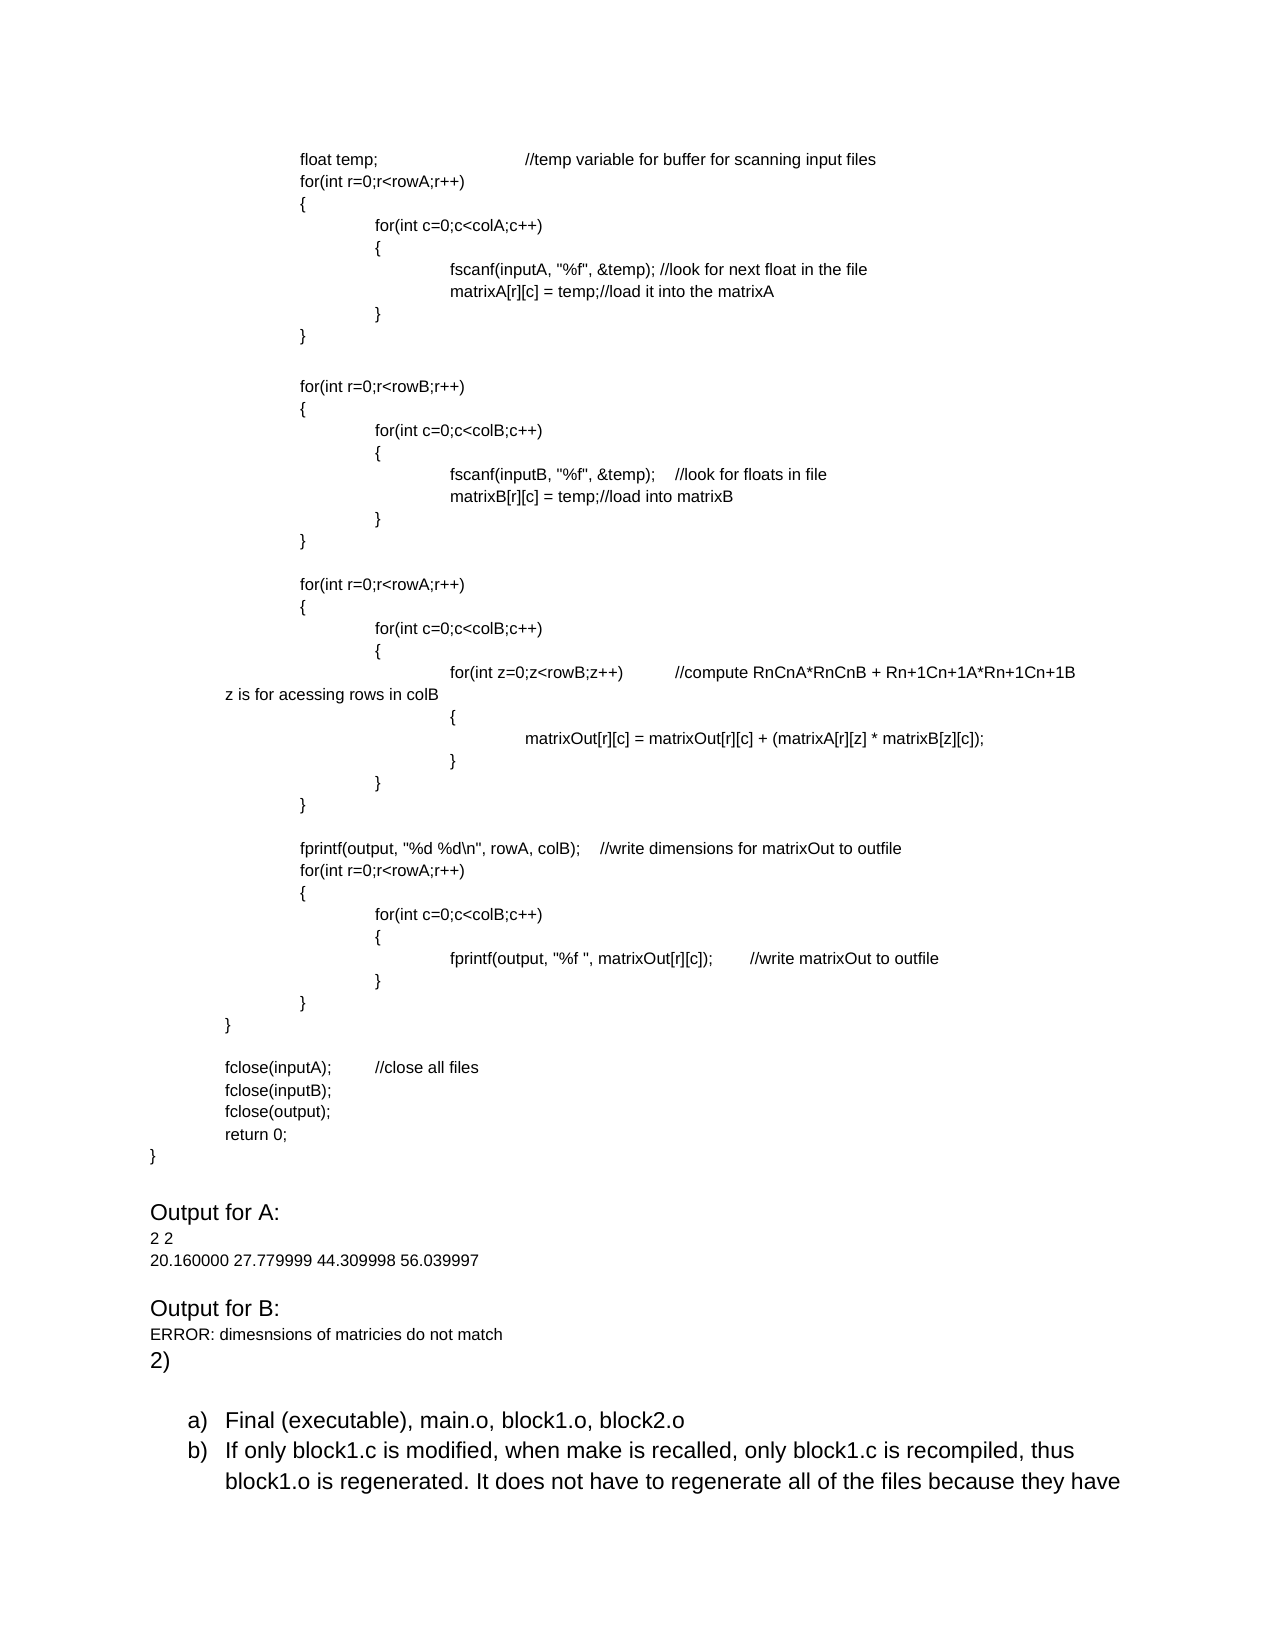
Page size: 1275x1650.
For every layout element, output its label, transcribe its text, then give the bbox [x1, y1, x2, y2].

text for(int r=0;r<rowB;r++) [150, 377, 1125, 396]
text fclose(inputB); [150, 1080, 1125, 1099]
text { [150, 238, 1125, 257]
text for(int r=0;r<rowA;r++) [150, 172, 1125, 191]
text fclose(inputA); //close all files [150, 1058, 1125, 1077]
text for(int c=0;c<colB;c++) [150, 904, 1125, 924]
text { [150, 926, 1125, 946]
text } [150, 992, 1125, 1012]
text { [150, 194, 1125, 213]
text { [150, 641, 1125, 660]
text Output for B: [150, 1294, 1125, 1321]
text { [150, 597, 1125, 616]
text float temp; //temp variable for buffer for scanning input files [150, 150, 1125, 169]
text { [150, 399, 1125, 418]
text } [150, 1014, 1125, 1033]
text { [150, 882, 1125, 902]
text for(int z=0;z<rowB;z++) //compute RnCnA*RnCnB + Rn+1Cn+1A*Rn+1Cn+1B z is for acessing rows in colB [150, 663, 1125, 704]
text return 0; [150, 1124, 1125, 1143]
list Final (executable), main.o, block1.o, block2.o [187, 1407, 1125, 1433]
text } [150, 1146, 1125, 1165]
text } [150, 531, 1125, 550]
text for(int c=0;c<colB;c++) [150, 619, 1125, 638]
text fprintf(output, "%d %d\n", rowA, colB); //write dimensions for matrixOut to outfile [150, 838, 1125, 858]
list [187, 1437, 1125, 1494]
text } [150, 304, 1125, 323]
text matrixB[r][c] = temp; //load into matrixB [150, 487, 1125, 506]
text for(int r=0;r<rowA;r++) [150, 861, 1125, 880]
text 20.160000 27.779999 44.309998 56.039997 [150, 1251, 1125, 1270]
text ERROR: dimesnsions of matricies do not match [150, 1325, 1125, 1344]
text matrixOut[r][c] = matrixOut[r][c] + (matrixA[r][z] * matrixB[z][c]); [150, 729, 1125, 748]
text } [150, 970, 1125, 989]
text fscanf(inputA, "%f", &temp); //look for next float in the file [150, 260, 1125, 279]
text } [150, 773, 1125, 792]
text fscanf(inputB, "%f", &temp); //look for floats in file [150, 465, 1125, 484]
text { [150, 707, 1125, 726]
text } [150, 509, 1125, 528]
text { [150, 443, 1125, 462]
text matrixA[r][c] = temp; //load it into the matrixA [150, 282, 1125, 301]
text for(int r=0;r<rowA;r++) [150, 575, 1125, 594]
text fprintf(output, "%f ", matrixOut[r][c]); //write matrixOut to outfile [150, 948, 1125, 968]
text for(int c=0;c<colB;c++) [150, 421, 1125, 440]
text for(int c=0;c<colA;c++) [150, 216, 1125, 235]
text 2) [150, 1347, 1125, 1373]
text } [150, 751, 1125, 770]
text } [150, 326, 1125, 345]
text } [150, 794, 1125, 814]
text fclose(output); [150, 1102, 1125, 1121]
text Output for A: [150, 1198, 1125, 1225]
text 2 2 [150, 1229, 1125, 1248]
